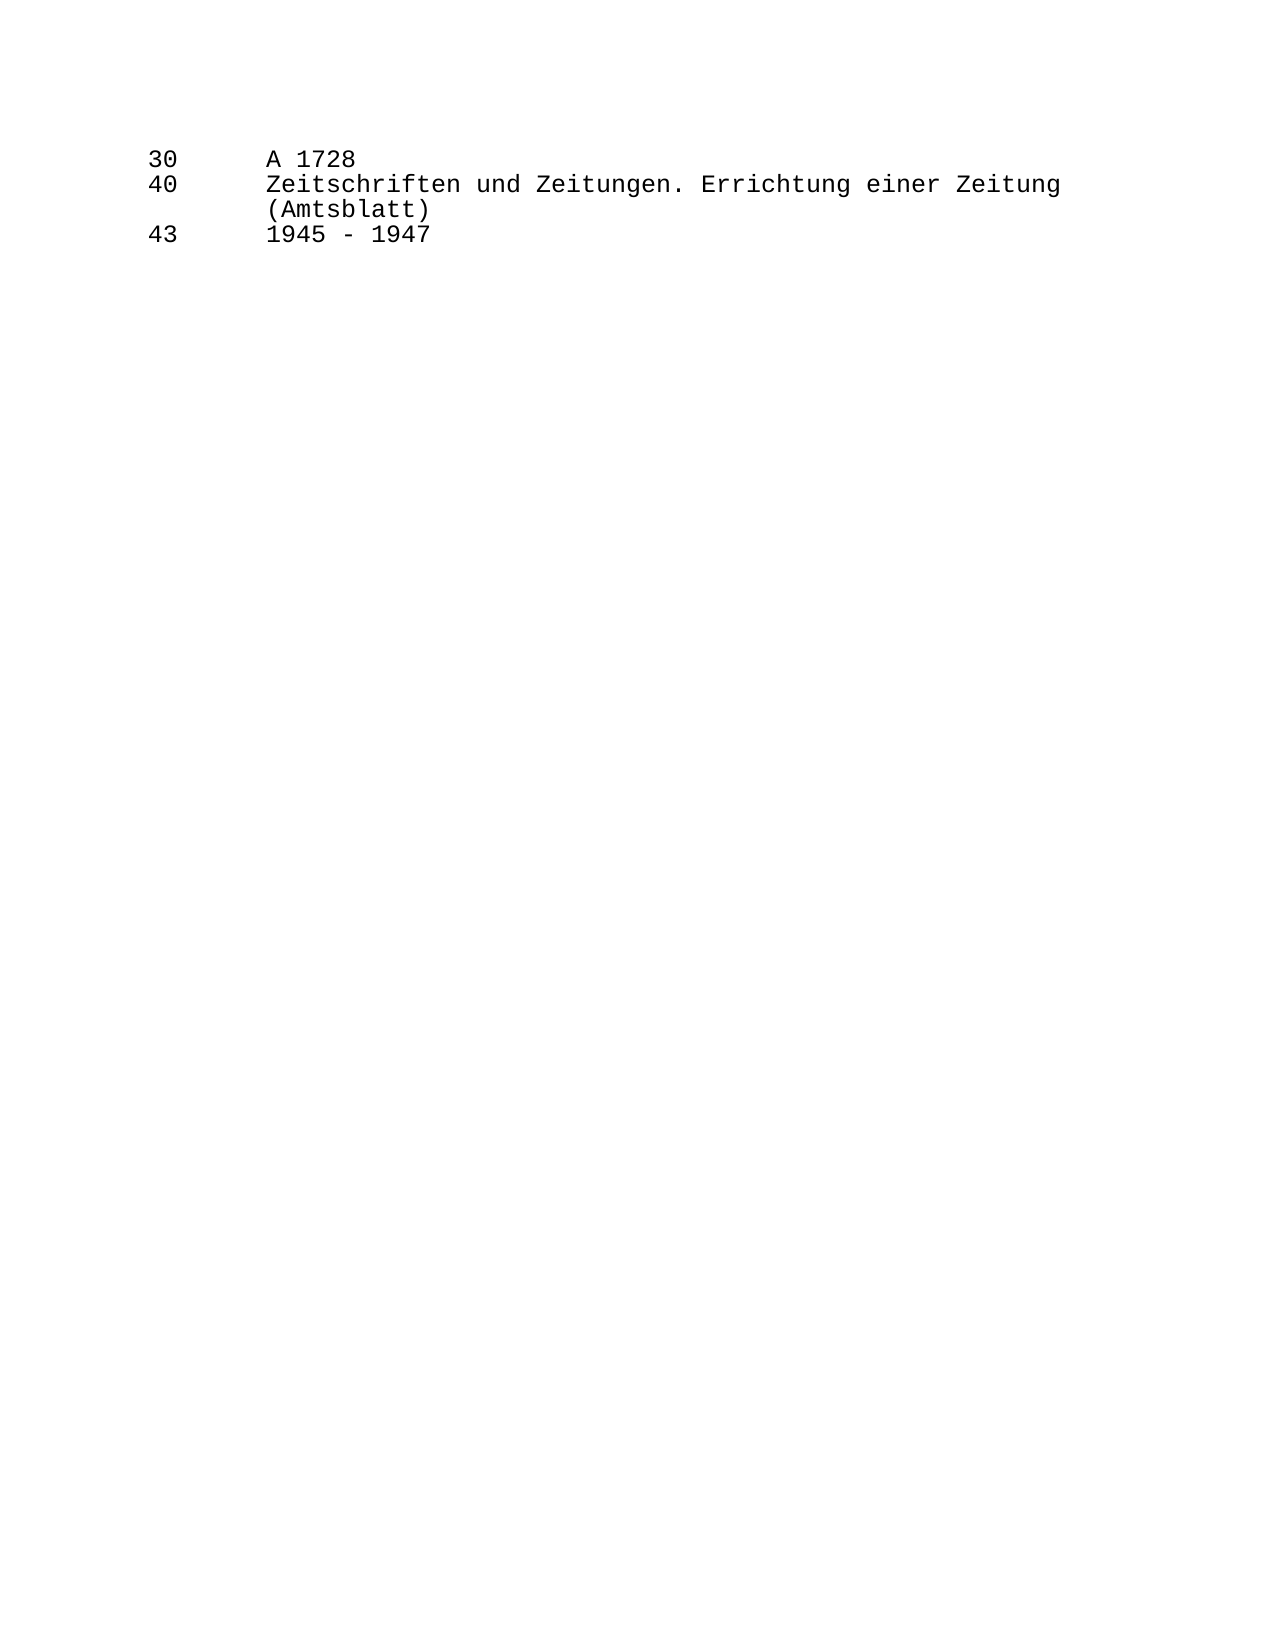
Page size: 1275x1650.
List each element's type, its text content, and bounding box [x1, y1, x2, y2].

text 40 s[Zeitschriften]s und s[Zeitungen]s. s[Errichtung einer s[Zeitung]s]s (s[Amtsblatt]s) [148, 173, 1127, 223]
text 43 1945 - 1947 [148, 223, 1127, 248]
text 30 A 1728 [148, 148, 1127, 173]
